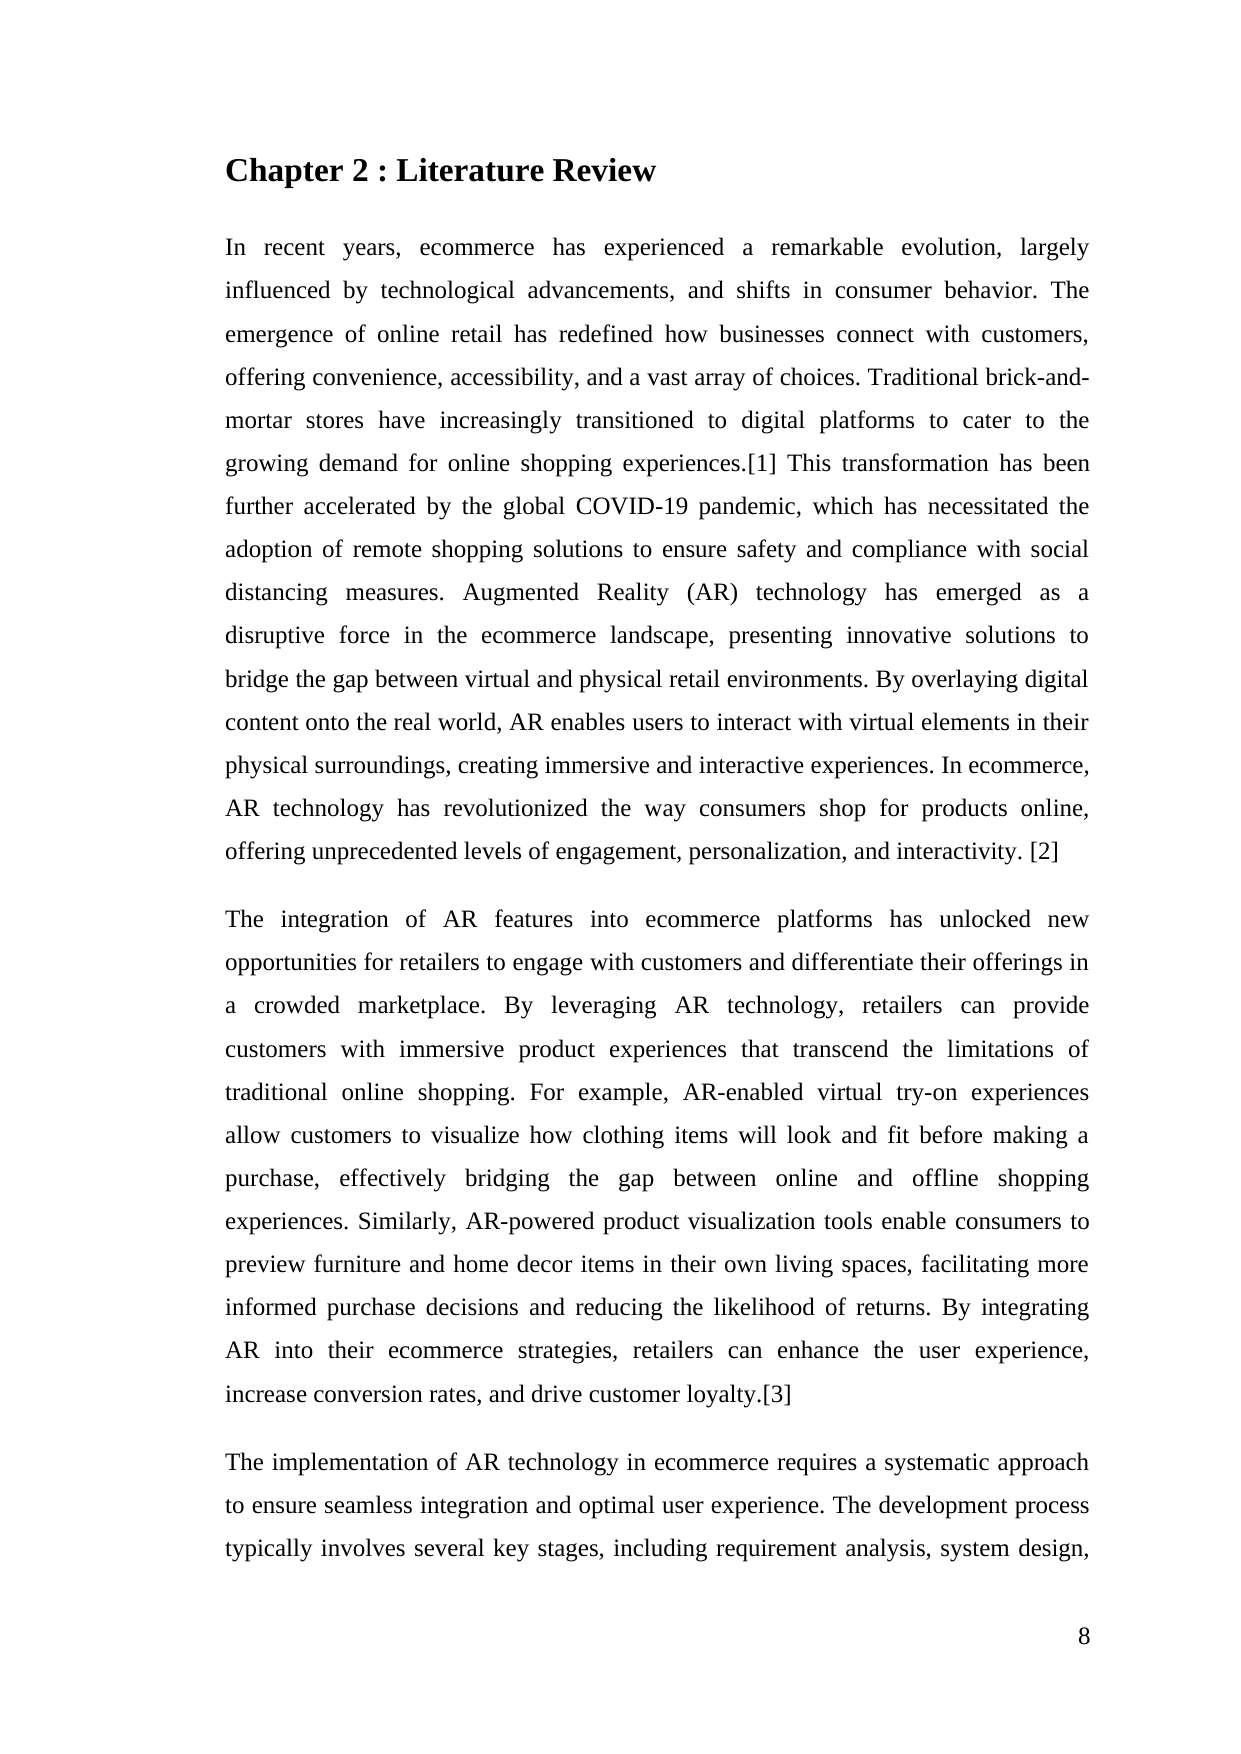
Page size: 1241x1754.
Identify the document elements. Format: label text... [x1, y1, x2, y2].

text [225, 1447, 1090, 1562]
text In recent years, ecommerce has experienced a remarkable evolution, largely influenced by technological advancements, and shifts in consumer behavior. The emergence of online retail has redefined how businesses connect with customers, offering convenience, accessibility, and a vast array of choices. Traditional brick-and-mortar stores have increasingly transitioned to digital platforms to cater to the growing demand for online shopping experiences.[1] This transformation has been further accelerated by the global COVID-19 pandemic, which has necessitated the adoption of remote shopping solutions to ensure safety and compliance with social distancing measures. Augmented Reality (AR) technology has emerged as a disruptive force in the ecommerce landscape, presenting innovative solutions to bridge the gap between virtual and physical retail environments. By overlaying digital content onto the real world, AR enables users to interact with virtual elements in their physical surroundings, creating immersive and interactive experiences. In ecommerce, AR technology has revolutionized the way consumers shop for products online, offering unprecedented levels of engagement, personalization, and interactivity. [2] [225, 232, 1090, 865]
text The integration of AR features into ecommerce platforms has unlocked new opportunities for retailers to engage with customers and differentiate their offerings in a crowded marketplace. By leveraging AR technology, retailers can provide customers with immersive product experiences that transcend the limitations of traditional online shopping. For example, AR-enabled virtual try-on experiences allow customers to visualize how clothing items will look and fit before making a purchase, effectively bridging the gap between online and offline shopping experiences. Similarly, AR-powered product visualization tools enable consumers to preview furniture and home decor items in their own living spaces, facilitating more informed purchase decisions and reducing the likelihood of returns. By integrating AR into their ecommerce strategies, retailers can enhance the user experience, increase conversion rates, and drive customer loyalty.[3] [225, 904, 1090, 1407]
subtitle : Literature Review [225, 150, 1090, 188]
